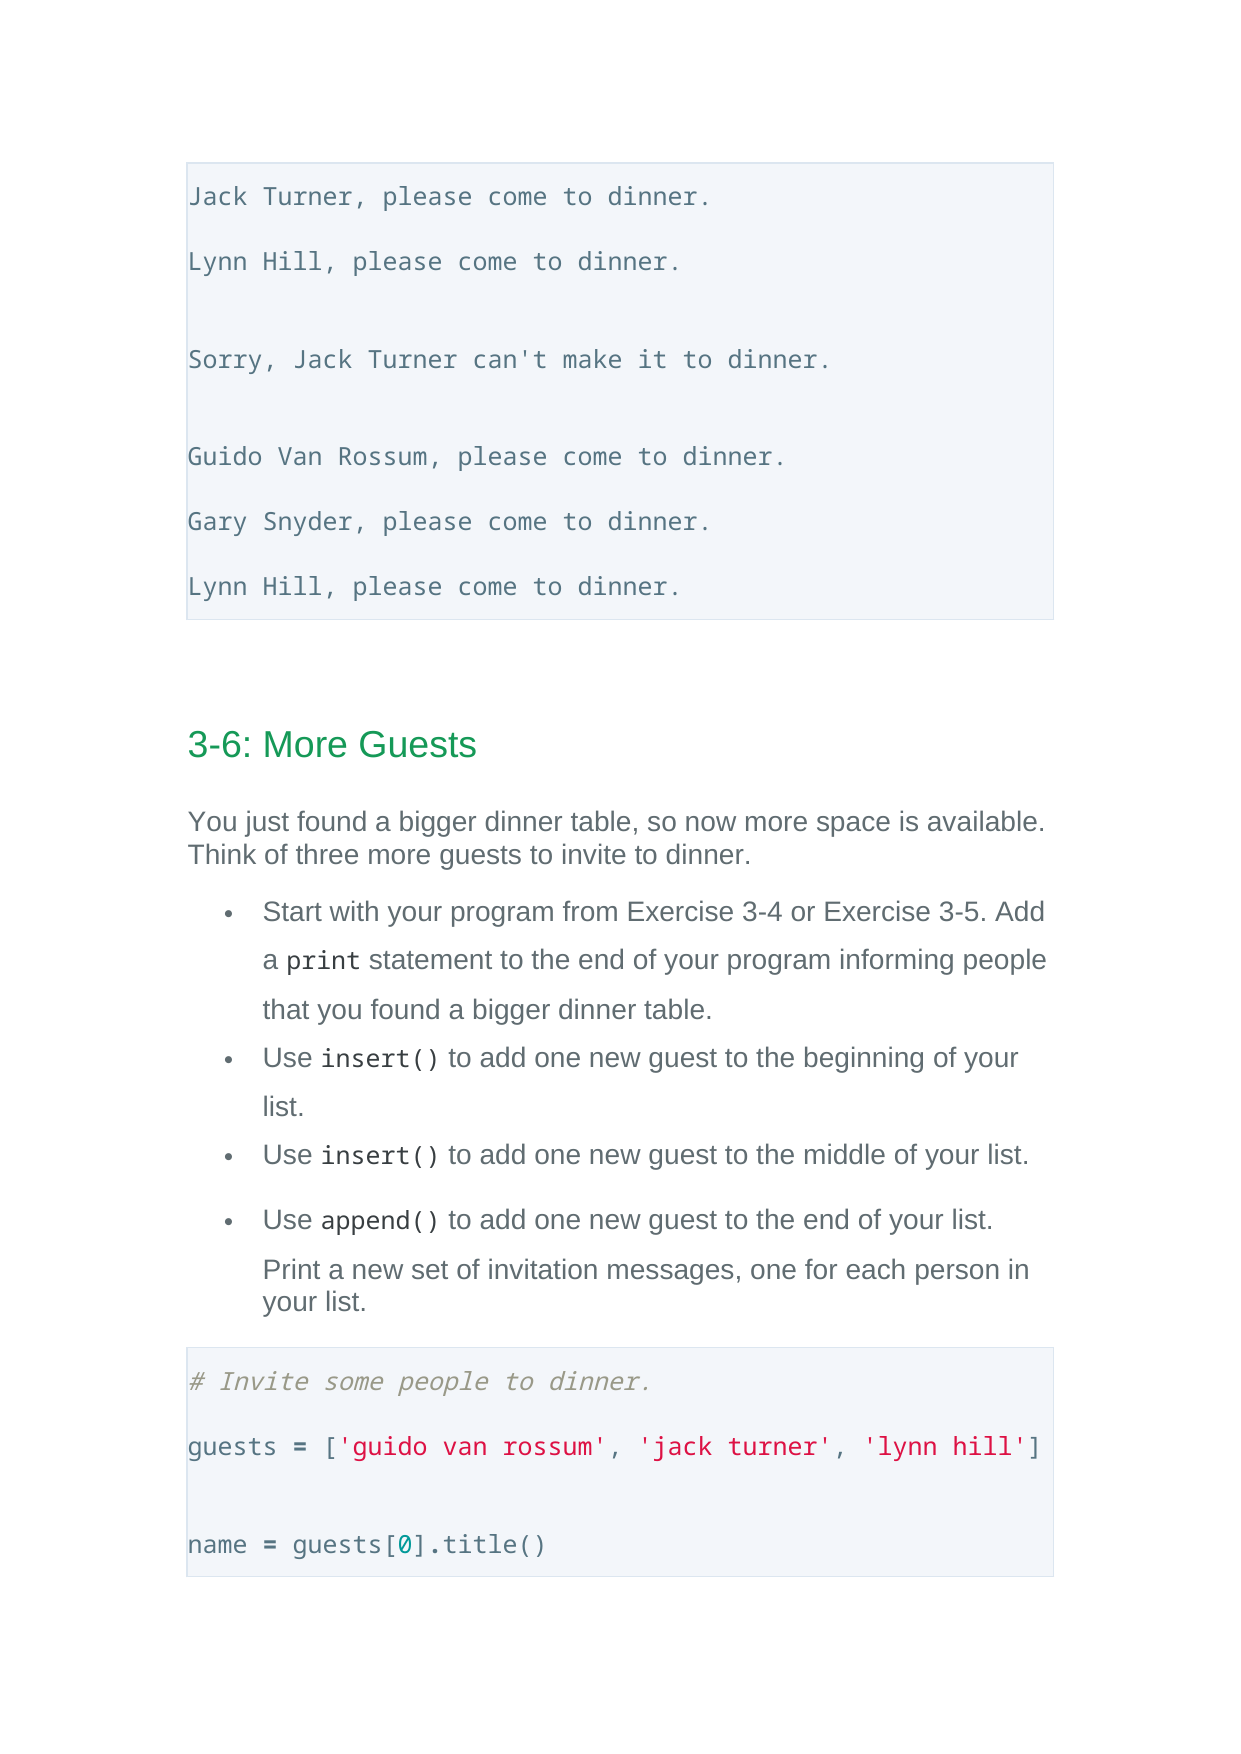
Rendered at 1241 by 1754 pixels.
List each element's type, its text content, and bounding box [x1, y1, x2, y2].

text # Invite some people to dinner. [188, 1348, 1053, 1413]
text name = guests[0].title() [188, 1509, 1053, 1576]
list Start with your program from Exercise 3-4 or Exercise 3-5. Add a print statement to the end of your program informing people that you found a bigger dinner table. [225, 895, 1053, 1025]
text Lynn Hill, please come to dinner. [188, 552, 1053, 619]
text Jack Turner, please come to dinner. [188, 164, 1053, 228]
text Gary Snyder, please come to dinner. [188, 488, 1053, 552]
list Use insert() to add one new guest to the beginning of your list. [225, 1025, 1053, 1123]
text 3-6: More Guests [187, 711, 1053, 776]
text Sorry, Jack Turner can't make it to dinner. [188, 326, 1053, 391]
text Lynn Hill, please come to dinner. [188, 228, 1053, 293]
list Use append() to add one new guest to the end of your list. Print a new set of invitation messages, one for each person in your list. [225, 1188, 1053, 1318]
text You just found a bigger dinner table, so now more space is available. Think of three more guests to invite to dinner. [187, 805, 1053, 870]
list Use insert() to add one new guest to the middle of your list. [225, 1123, 1053, 1188]
text guests = ['guido van rossum', 'jack turner', 'lynn hill'] [188, 1413, 1053, 1478]
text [188, 423, 1053, 488]
